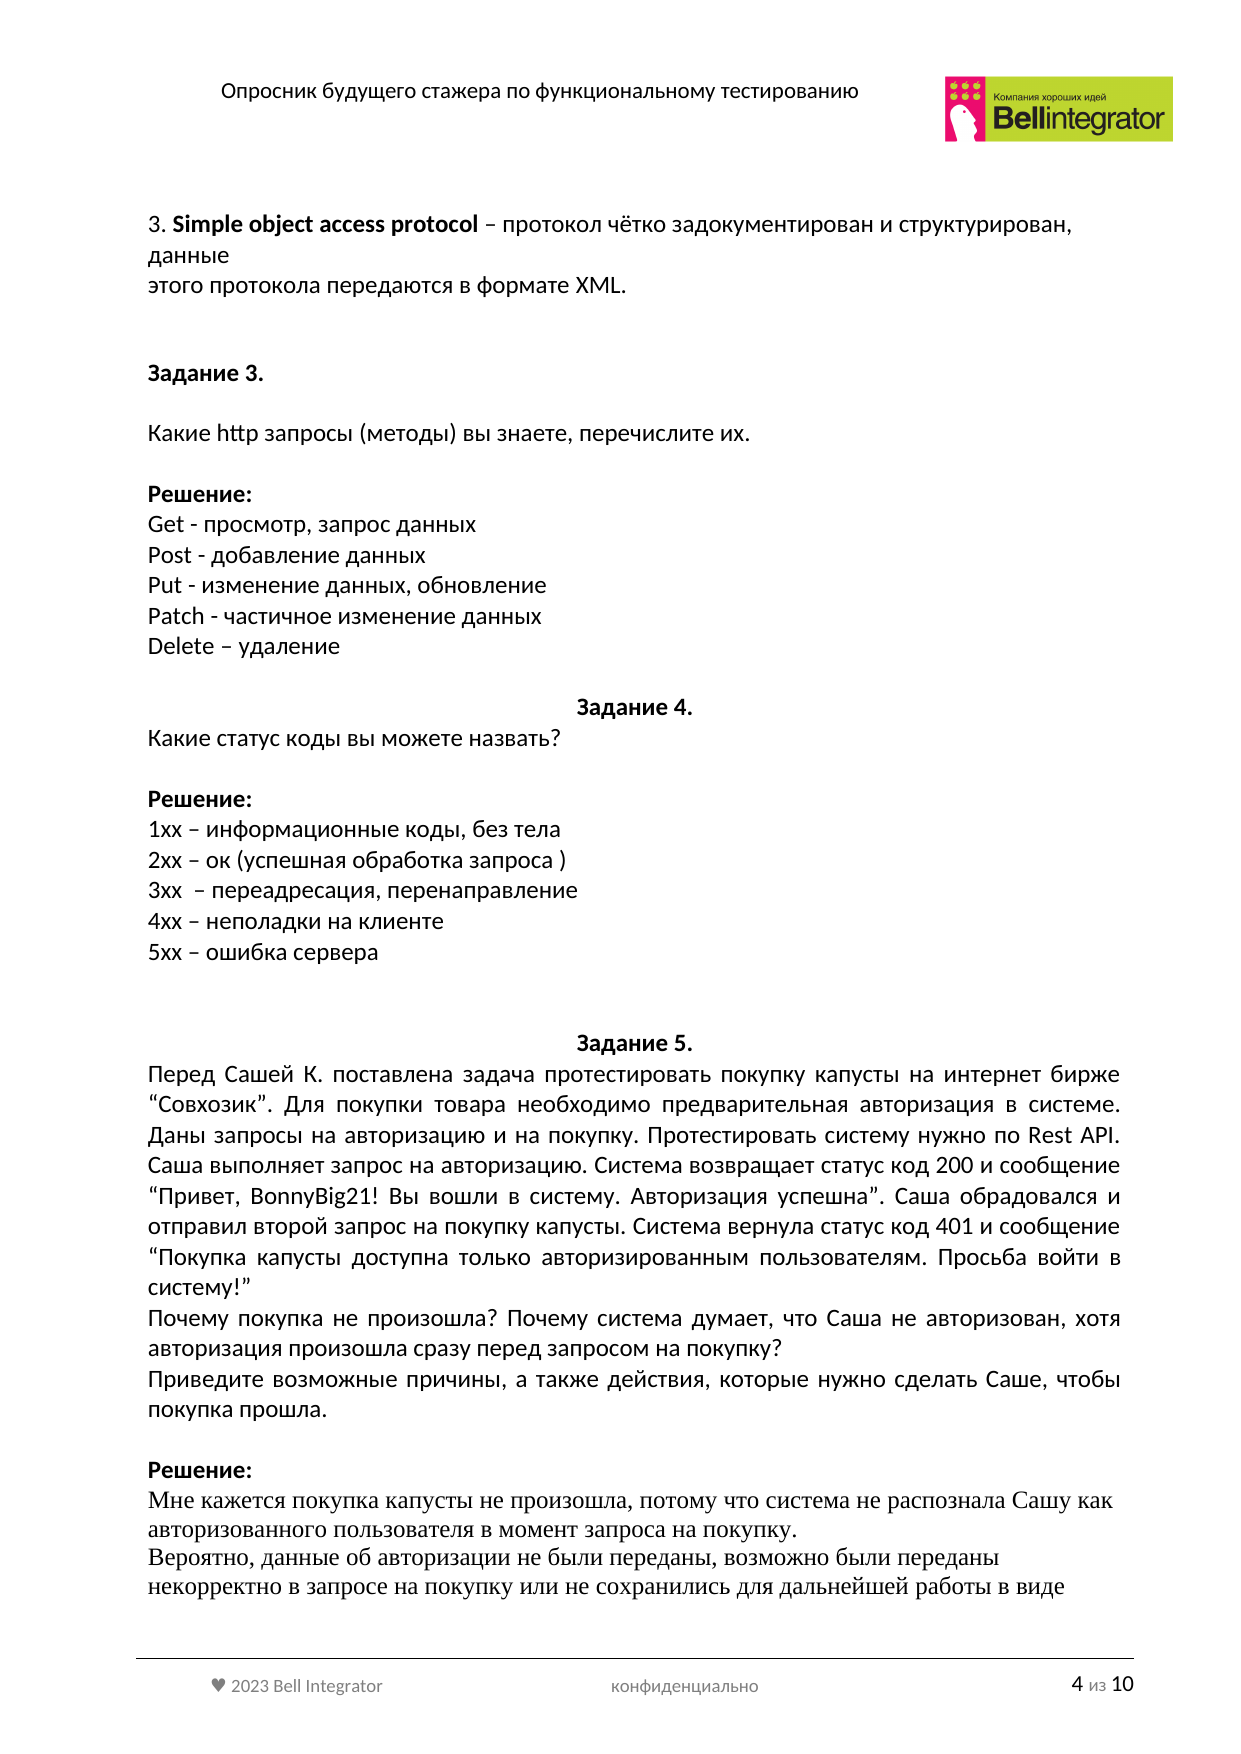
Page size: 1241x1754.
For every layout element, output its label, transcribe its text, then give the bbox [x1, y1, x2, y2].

text Задание 3. [148, 329, 1122, 417]
picture [944, 76, 1174, 142]
text Перед Сашей К. поставлена задача протестировать покупку капусты на интернет бирже “Совхозик”. Для покупки товара необходимо предварительная авторизация в системе. Даны запросы на авторизацию и на покупку. Протестировать систему нужно по Rest API. Саша выполняет запрос на авторизацию. Система возвращает статус код 200 и сообщение “Привет, BonnyBig21! Вы вошли в систему. Авторизация успешна”. Саша обрадовался и отправил второй запрос на покупку капусты. Система вернула статус код 401 и сообщение “Покупка капусты доступна только авторизированным пользователям. Просьба войти в систему!” [148, 1058, 1122, 1302]
text Почему покупка не произошла? Почему система думает, что Саша не авторизован, хотя авторизация произошла сразу перед запросом на покупку? [148, 1302, 1122, 1363]
text Решение: Get - просмотр, запрос данных Post - добавление данных Put - изменение данных, обновление Patch - частичное изменение данных Delete – удаление [148, 447, 1122, 661]
text Решение: 1хх – информационные коды, без тела 2хх – ок (успешная обработка запроса ) 3хх – переадресация, перенаправление 4хх – неполадки на клиенте 5хх – ошибка сервера [148, 752, 1122, 966]
text Приведите возможные причины, а также действия, которые нужно сделать Саше, чтобы покупка прошла. [148, 1363, 1122, 1424]
text Задание 5. [148, 1027, 1122, 1058]
text Задание 4. [148, 691, 1122, 722]
text Какие http запросы (методы) вы знаете, перечислите их. [148, 417, 1122, 447]
text Какие статус коды вы можете назвать? [148, 722, 1122, 752]
